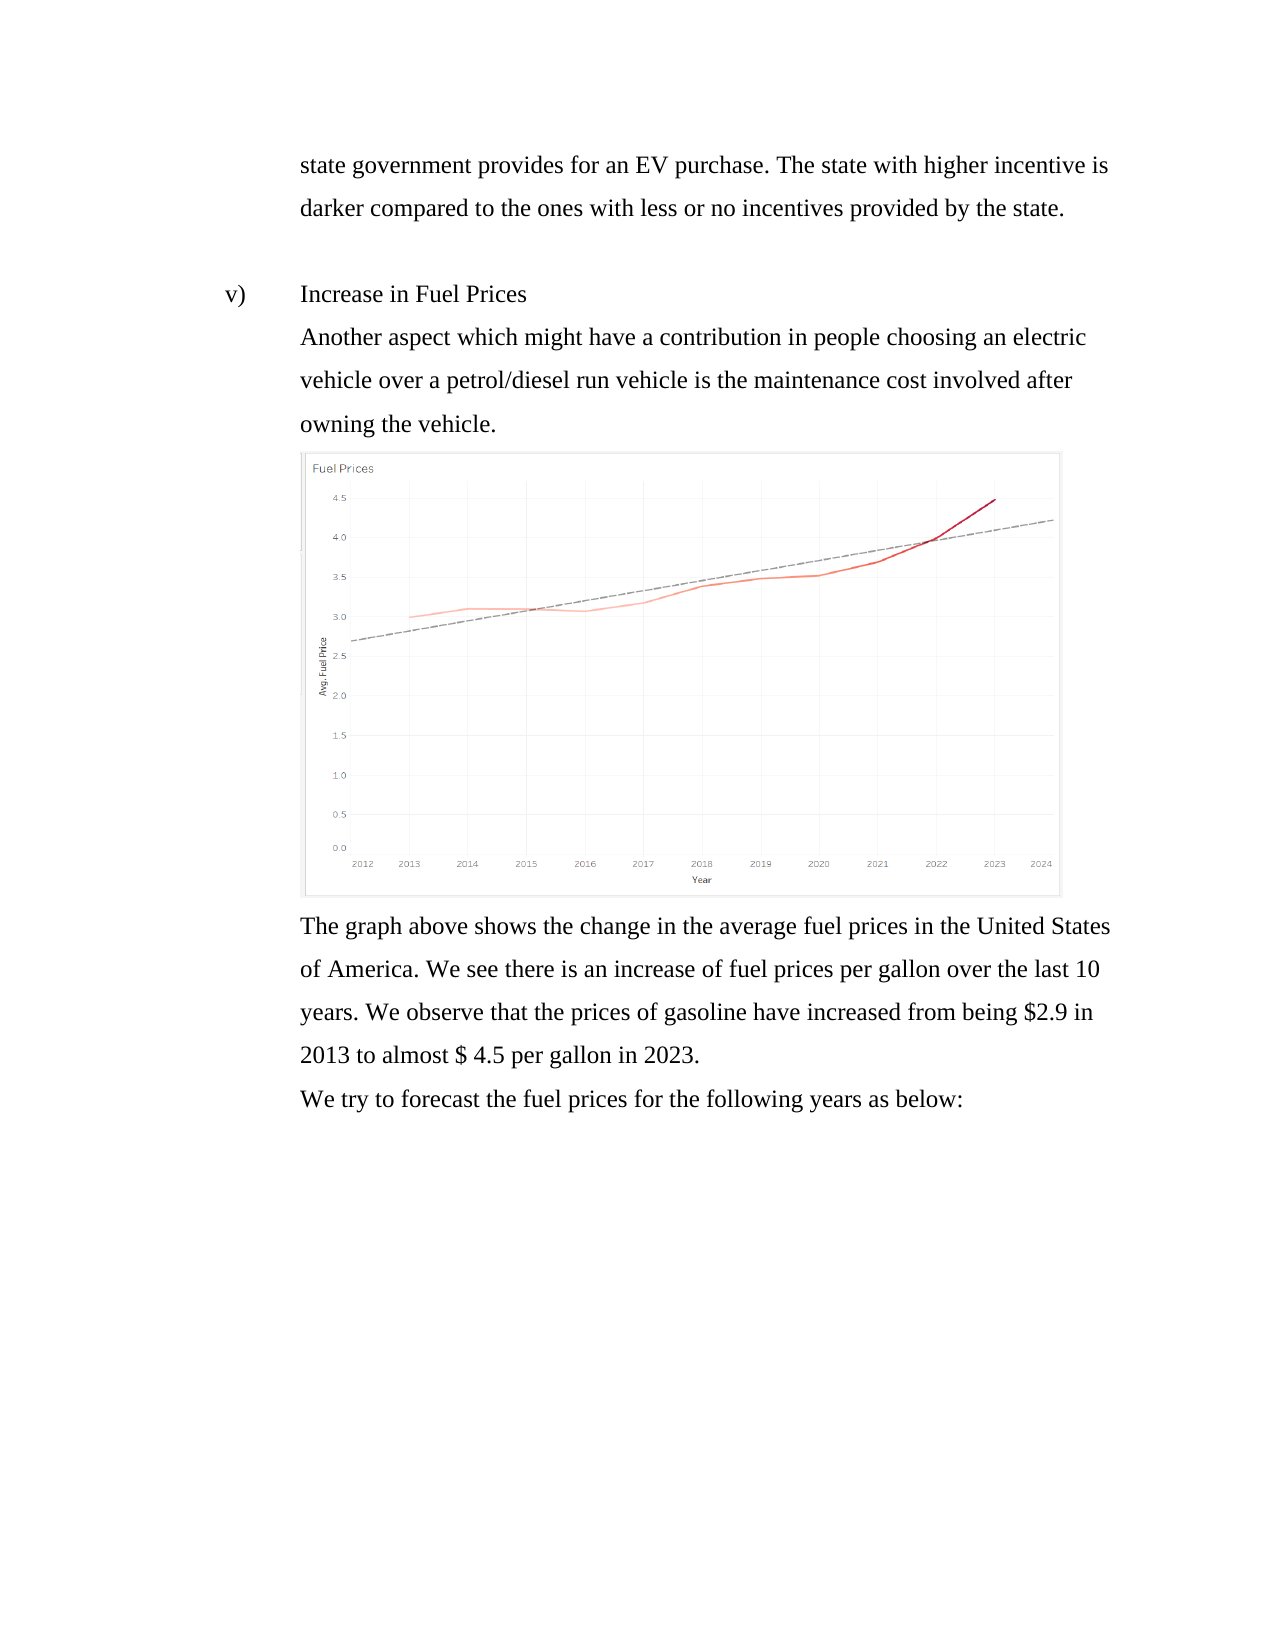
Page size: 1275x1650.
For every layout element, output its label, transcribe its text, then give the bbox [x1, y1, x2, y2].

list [300, 150, 1125, 222]
picture [300, 451, 1063, 898]
list The graph above shows the change in the average fuel prices in the United States of America. We see there is an increase of fuel prices per gallon over the last 10 years. We observe that the prices of gasoline have increased from being $2.9 in 2013 to almost $ 4.5 per gallon in 2023. [300, 911, 1125, 1069]
list We try to forecast the fuel prices for the following years as below: [300, 1084, 1125, 1112]
list Increase in Fuel Prices [225, 279, 1125, 308]
list Another aspect which might have a contribution in people choosing an electric vehicle over a petrol/diesel run vehicle is the maintenance cost involved after owning the vehicle. [300, 322, 1125, 437]
